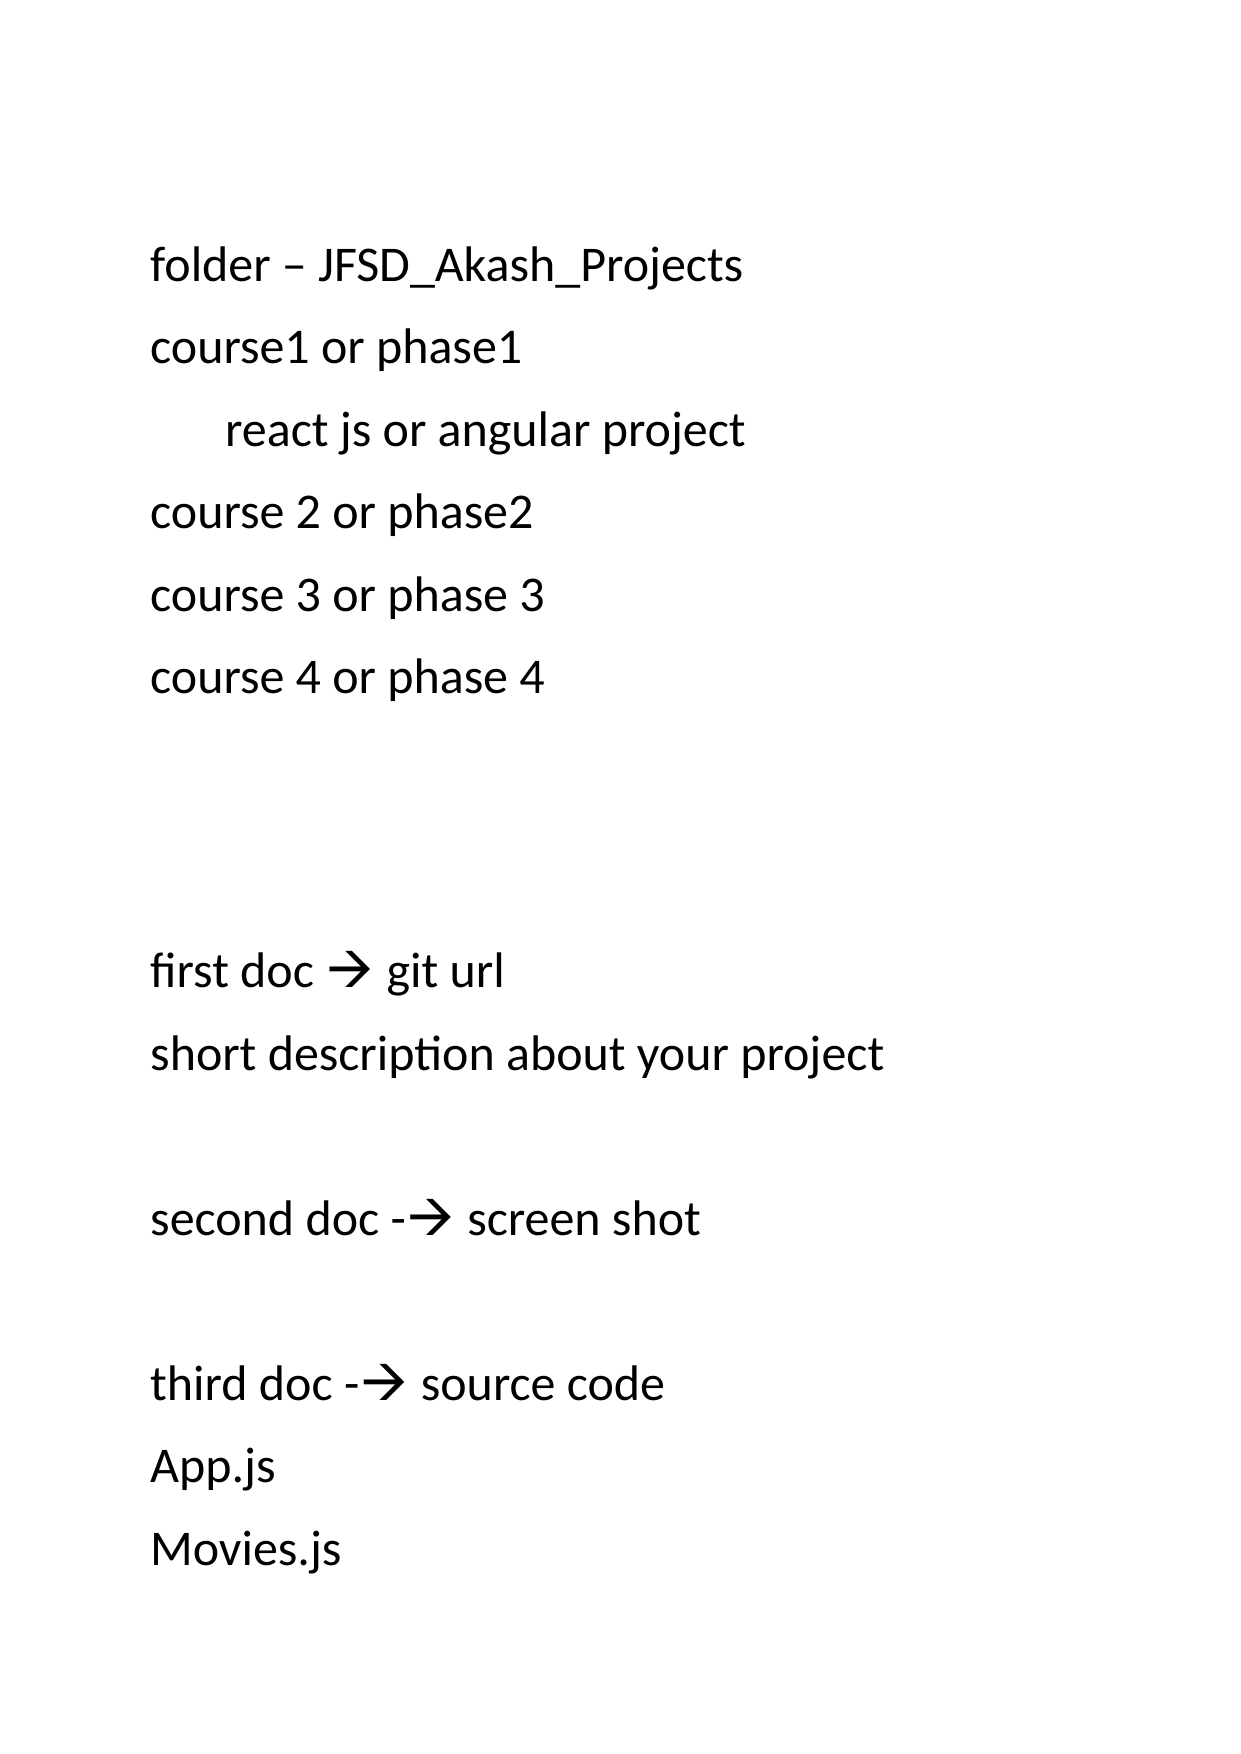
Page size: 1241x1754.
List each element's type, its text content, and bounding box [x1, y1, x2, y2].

text react js or angular project [150, 397, 1090, 458]
text Movies.js [150, 1517, 1090, 1578]
text folder – JFSD_Akash_Projects [150, 232, 1090, 293]
text course 3 or phase 3 [150, 562, 1090, 623]
text course1 or phase1 [150, 315, 1090, 376]
text short description about your project [150, 1022, 1090, 1083]
text third doc - source code [150, 1352, 1090, 1413]
text course 4 or phase 4 [150, 645, 1090, 706]
text course 2 or phase2 [150, 480, 1090, 541]
text second doc - screen shot [150, 1187, 1090, 1248]
text first doc git url [150, 939, 1090, 1000]
text App.js [150, 1434, 1090, 1495]
